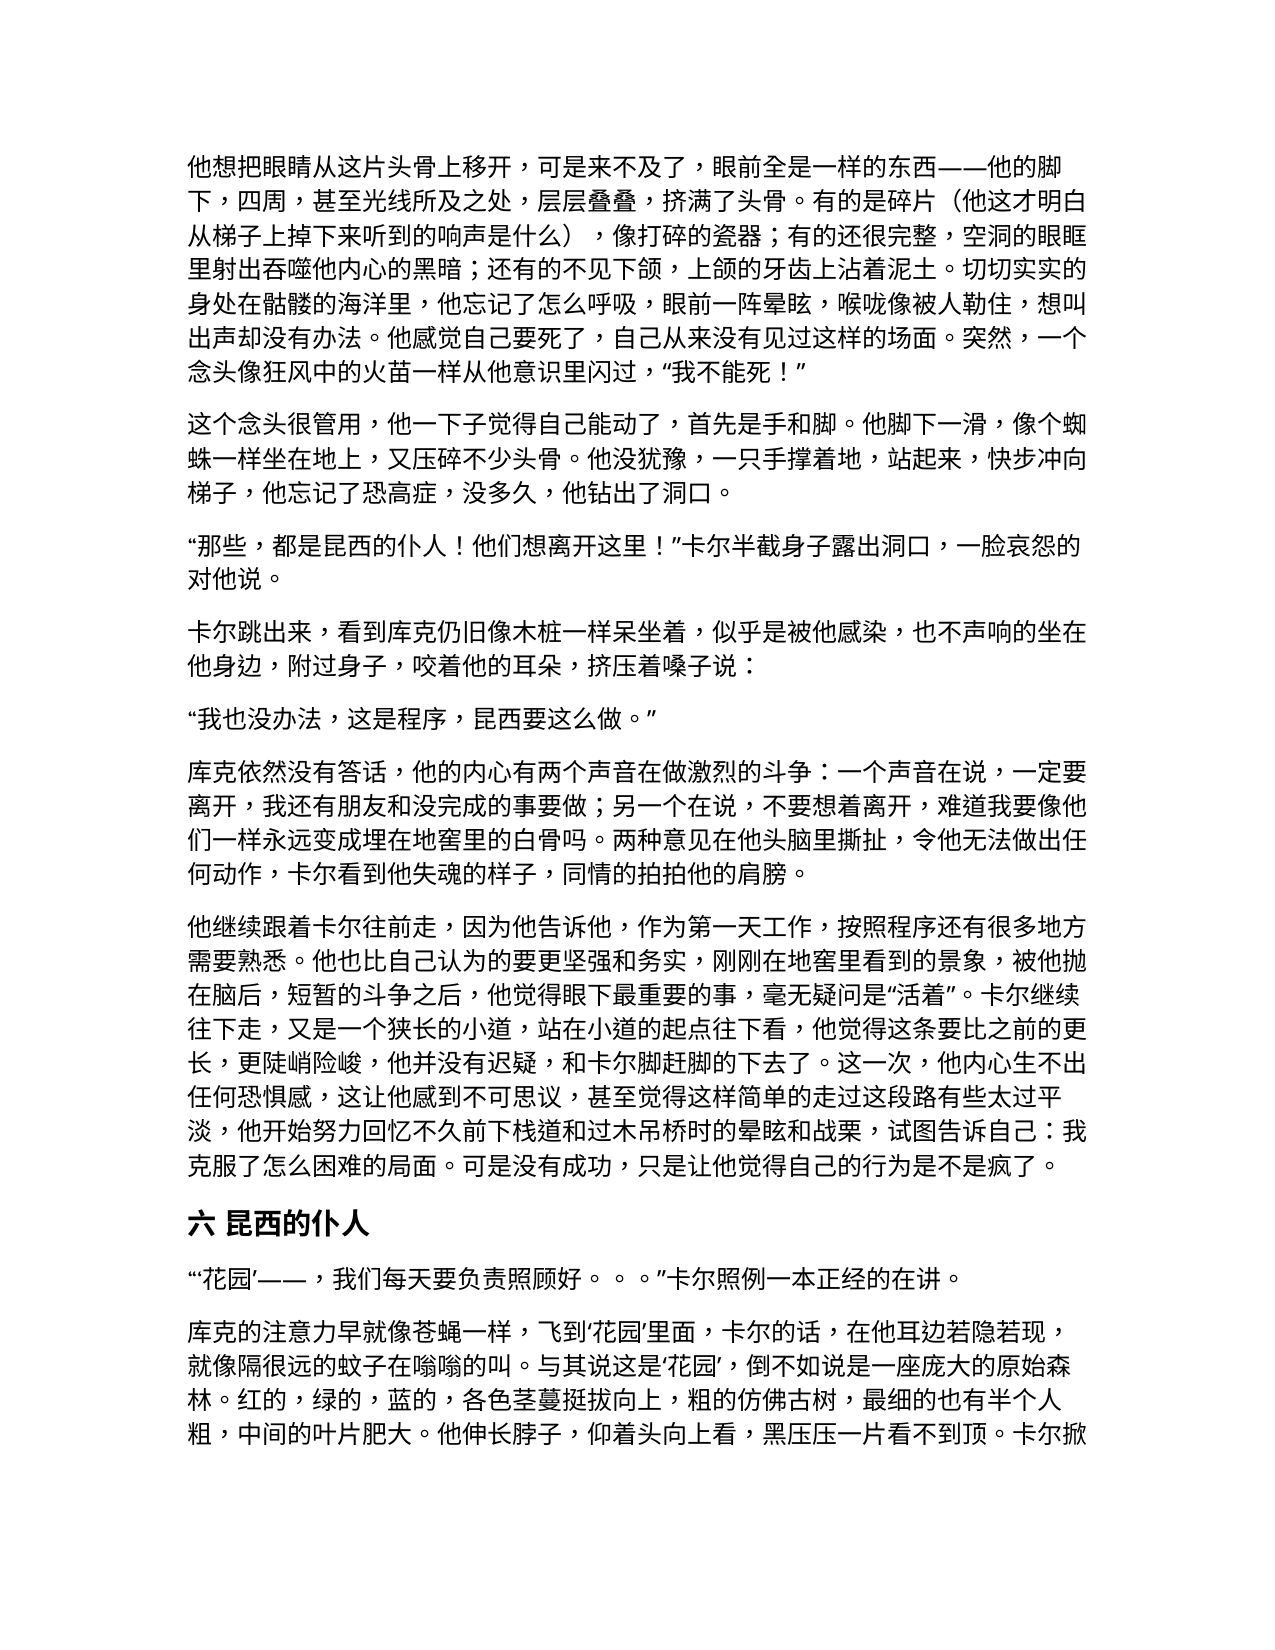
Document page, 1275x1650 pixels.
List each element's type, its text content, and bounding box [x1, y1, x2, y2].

text 库克依然没有答话，他的内心有两个声音在做激烈的斗争：一个声音在说，一定要离开，我还有朋友和没完成的事要做；另一个在说，不要想着离开，难道我要像他们一样永远变成埋在地窖里的白骨吗。两种意见在他头脑里撕扯，令他无法做出任何动作，卡尔看到他失魂的样子，同情的拍拍他的肩膀。 [187, 755, 1087, 891]
text “我也没办法，这是程序，昆西要这么做。” [187, 702, 1087, 736]
text “‘花园’——，我们每天要负责照顾好。。。”卡尔照例一本正经的在讲。 [187, 1261, 1087, 1296]
text 这个念头很管用，他一下子觉得自己能动了，首先是手和脚。他脚下一滑，像个蜘蛛一样坐在地上，又压碎不少头骨。他没犹豫，一只手撑着地，站起来，快步冲向梯子，他忘记了恐高症，没多久，他钻出了洞口。 [187, 407, 1087, 509]
text 卡尔跳出来，看到库克仍旧像木桩一样呆坐着，似乎是被他感染，也不声响的坐在他身边，附过身子，咬着他的耳朵，挤压着嗓子说： [187, 615, 1087, 683]
text 他继续跟着卡尔往前走，因为他告诉他，作为第一天工作，按照程序还有很多地方需要熟悉。他也比自己认为的要更坚强和务实，刚刚在地窖里看到的景象，被他抛在脑后，短暂的斗争之后，他觉得眼下最重要的事，毫无疑问是“活着”。卡尔继续往下走，又是一个狭长的小道，站在小道的起点往下看，他觉得这条要比之前的更长，更陡峭险峻，他并没有迟疑，和卡尔脚赶脚的下去了。这一次，他内心生不出任何恐惧感，这让他感到不可思议，甚至觉得这样简单的走过这段路有些太过平淡，他开始努力回忆不久前下栈道和过木吊桥时的晕眩和战栗，试图告诉自己：我克服了怎么困难的局面。可是没有成功，只是让他觉得自己的行为是不是疯了。 [187, 910, 1087, 1182]
text “那些，都是昆西的仆人！他们想离开这里！”卡尔半截身子露出洞口，一脸哀怨的对他说。 [187, 528, 1087, 596]
subtitle 六 昆西的仆人 [187, 1203, 1087, 1243]
